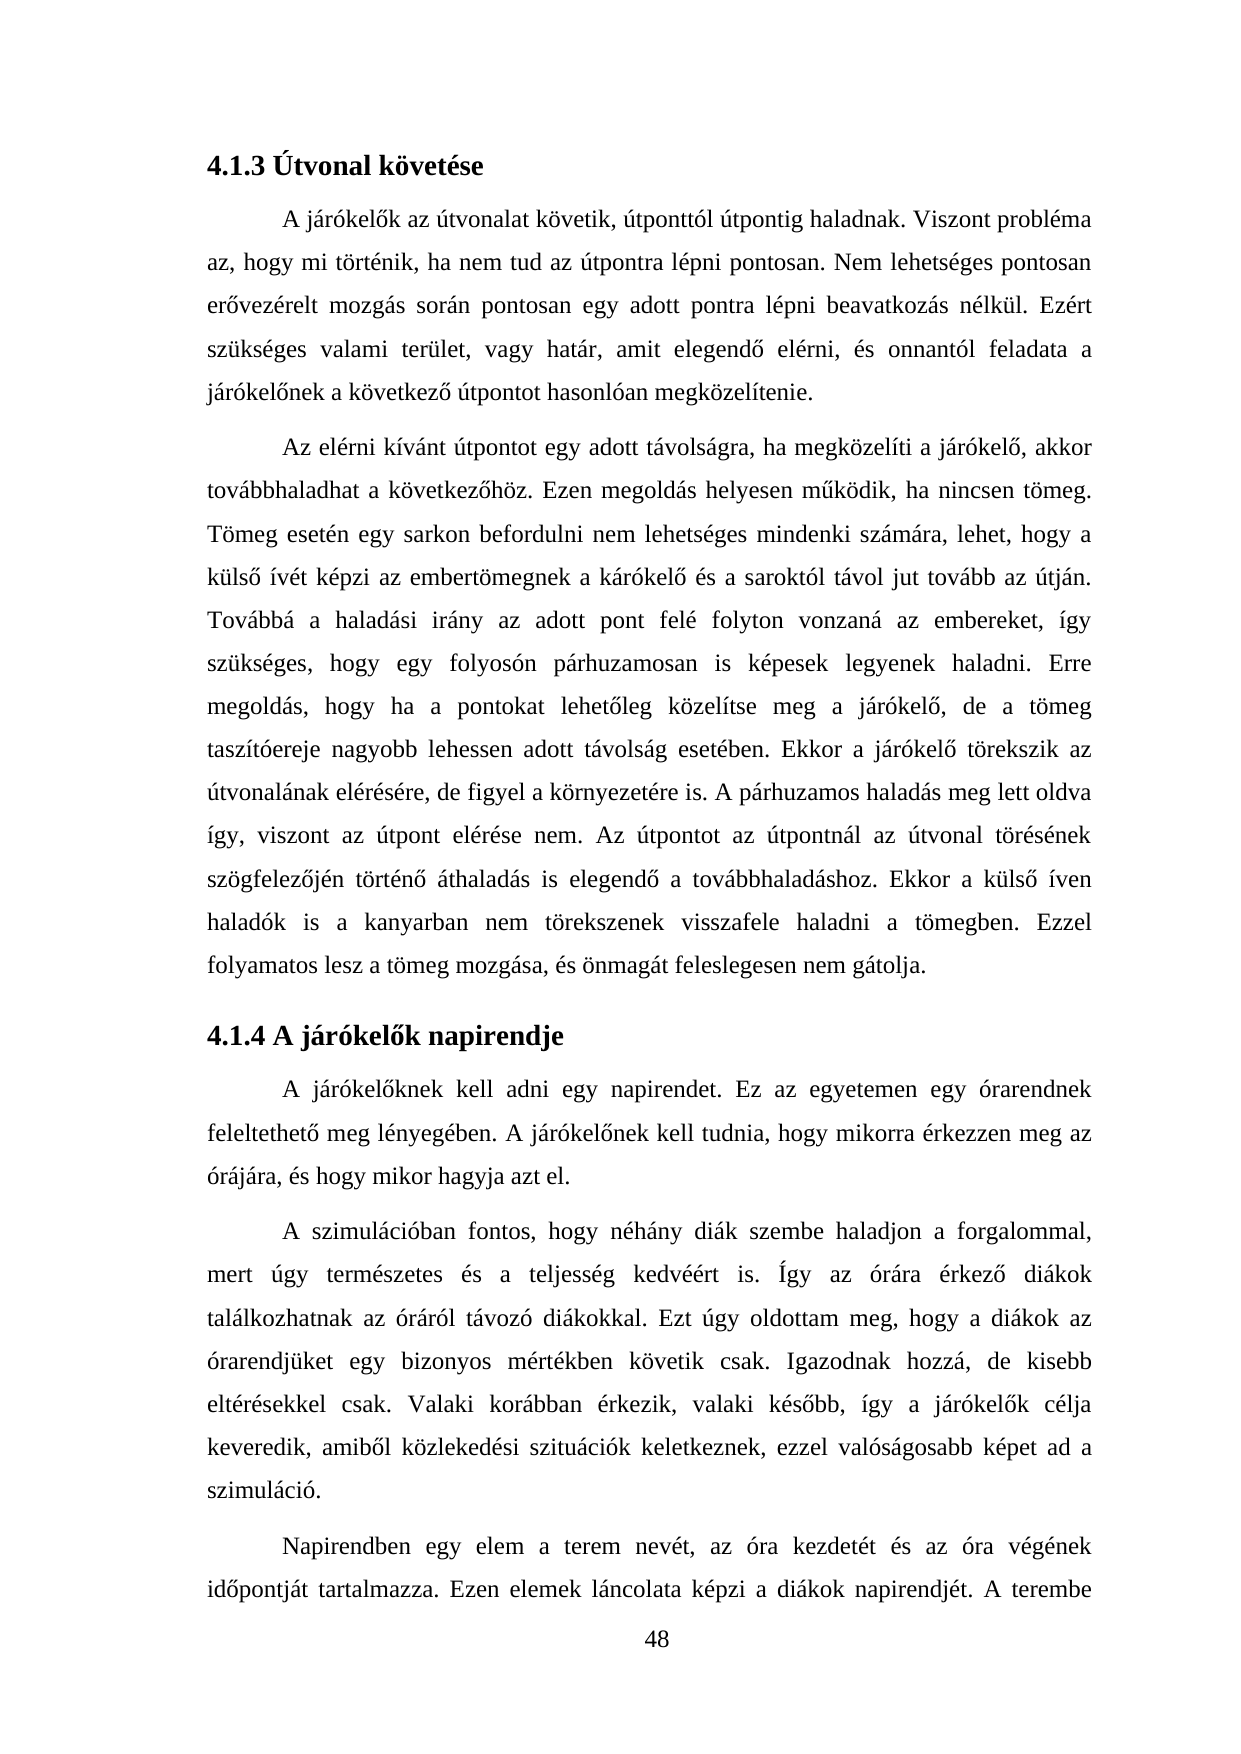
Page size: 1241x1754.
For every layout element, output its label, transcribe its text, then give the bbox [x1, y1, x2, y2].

subtitle A járókelők napirendje [207, 1018, 1092, 1052]
text Az elérni kívánt útpontot egy adott távolságra, ha megközelíti a járókelő, akkor továbbhaladhat a következőhöz. Ezen megoldás helyesen működik, ha nincsen tömeg. Tömeg esetén egy sarkon befordulni nem lehetséges mindenki számára, lehet, hogy a külső ívét képzi az embertömegnek a kárókelő és a saroktól távol jut tovább az útján. Továbbá a haladási irány az adott pont felé folyton vonzaná az embereket, így szükséges, hogy egy folyosón párhuzamosan is képesek legyenek haladni. Erre megoldás, hogy ha a pontokat lehetőleg közelítse meg a járókelő, de a tömeg taszítóereje nagyobb lehessen adott távolság esetében. Ekkor a járókelő törekszik az útvonalának elérésére, de figyel a környezetére is. A párhuzamos haladás meg lett oldva így, viszont az útpont elérése nem. Az útpontot az útpontnál az útvonal törésének szögfelezőjén történő áthaladás is elegendő a továbbhaladáshoz. Ekkor a külső íven haladók is a kanyarban nem törekszenek visszafele haladni a tömegben. Ezzel folyamatos lesz a tömeg mozgása, és önmagát feleslegesen nem gátolja. [207, 432, 1092, 979]
subtitle Útvonal követése [207, 148, 1092, 181]
text A járókelők az útvonalat követik, útponttól útpontig haladnak. Viszont probléma az, hogy mi történik, ha nem tud az útpontra lépni pontosan. Nem lehetséges pontosan erővezérelt mozgás során pontosan egy adott pontra lépni beavatkozás nélkül. Ezért szükséges valami terület, vagy határ, amit elegendő elérni, és onnantól feladata a járókelőnek a következő útpontot hasonlóan megközelítenie. [207, 204, 1092, 406]
text A járókelőknek kell adni egy napirendet. Ez az egyetemen egy órarendnek feleltethető meg lényegében. A járókelőnek kell tudnia, hogy mikorra érkezzen meg az órájára, és hogy mikor hagyja azt el. [207, 1074, 1092, 1189]
text A szimulációban fontos, hogy néhány diák szembe haladjon a forgalommal, mert úgy természetes és a teljesség kedvéért is. Így az órára érkező diákok találkozhatnak az óráról távozó diákokkal. Ezt úgy oldottam meg, hogy a diákok az órarendjüket egy bizonyos mértékben követik csak. Igazodnak hozzá, de kisebb eltérésekkel csak. Valaki korábban érkezik, valaki később, így a járókelők célja keveredik, amiből közlekedési szituációk keletkeznek, ezzel valóságosabb képet ad a szimuláció. [207, 1216, 1092, 1504]
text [207, 1531, 1092, 1603]
